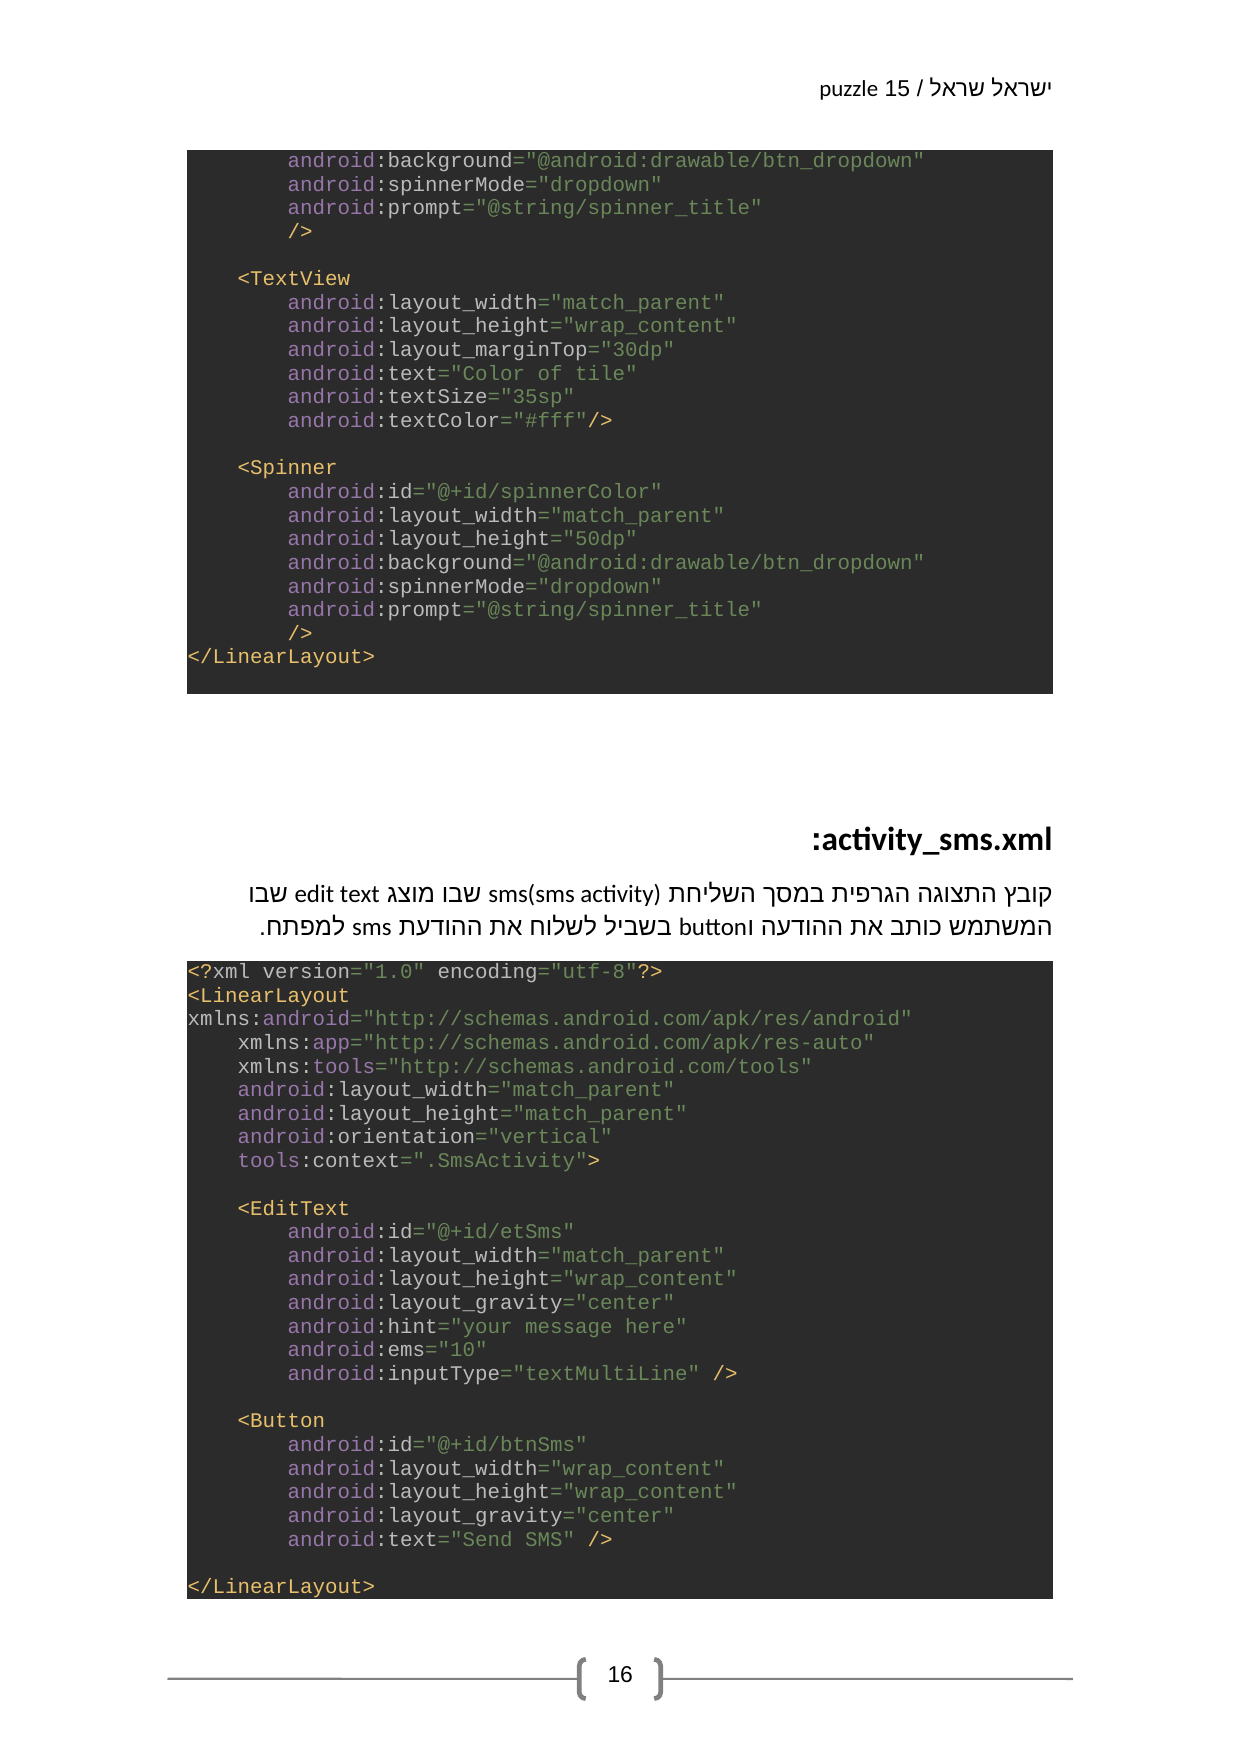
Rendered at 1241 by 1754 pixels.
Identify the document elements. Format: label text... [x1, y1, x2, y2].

text קובץ התצוגה הגרפית במסך השליחת sms(sms activity) שבו מוצג edit text שבו המשתמש כותב את ההודעה וbutton בשביל לשלוח את ההודעת sms למפתח. [187, 879, 1053, 942]
text activity_sms.xml: [187, 818, 1053, 859]
